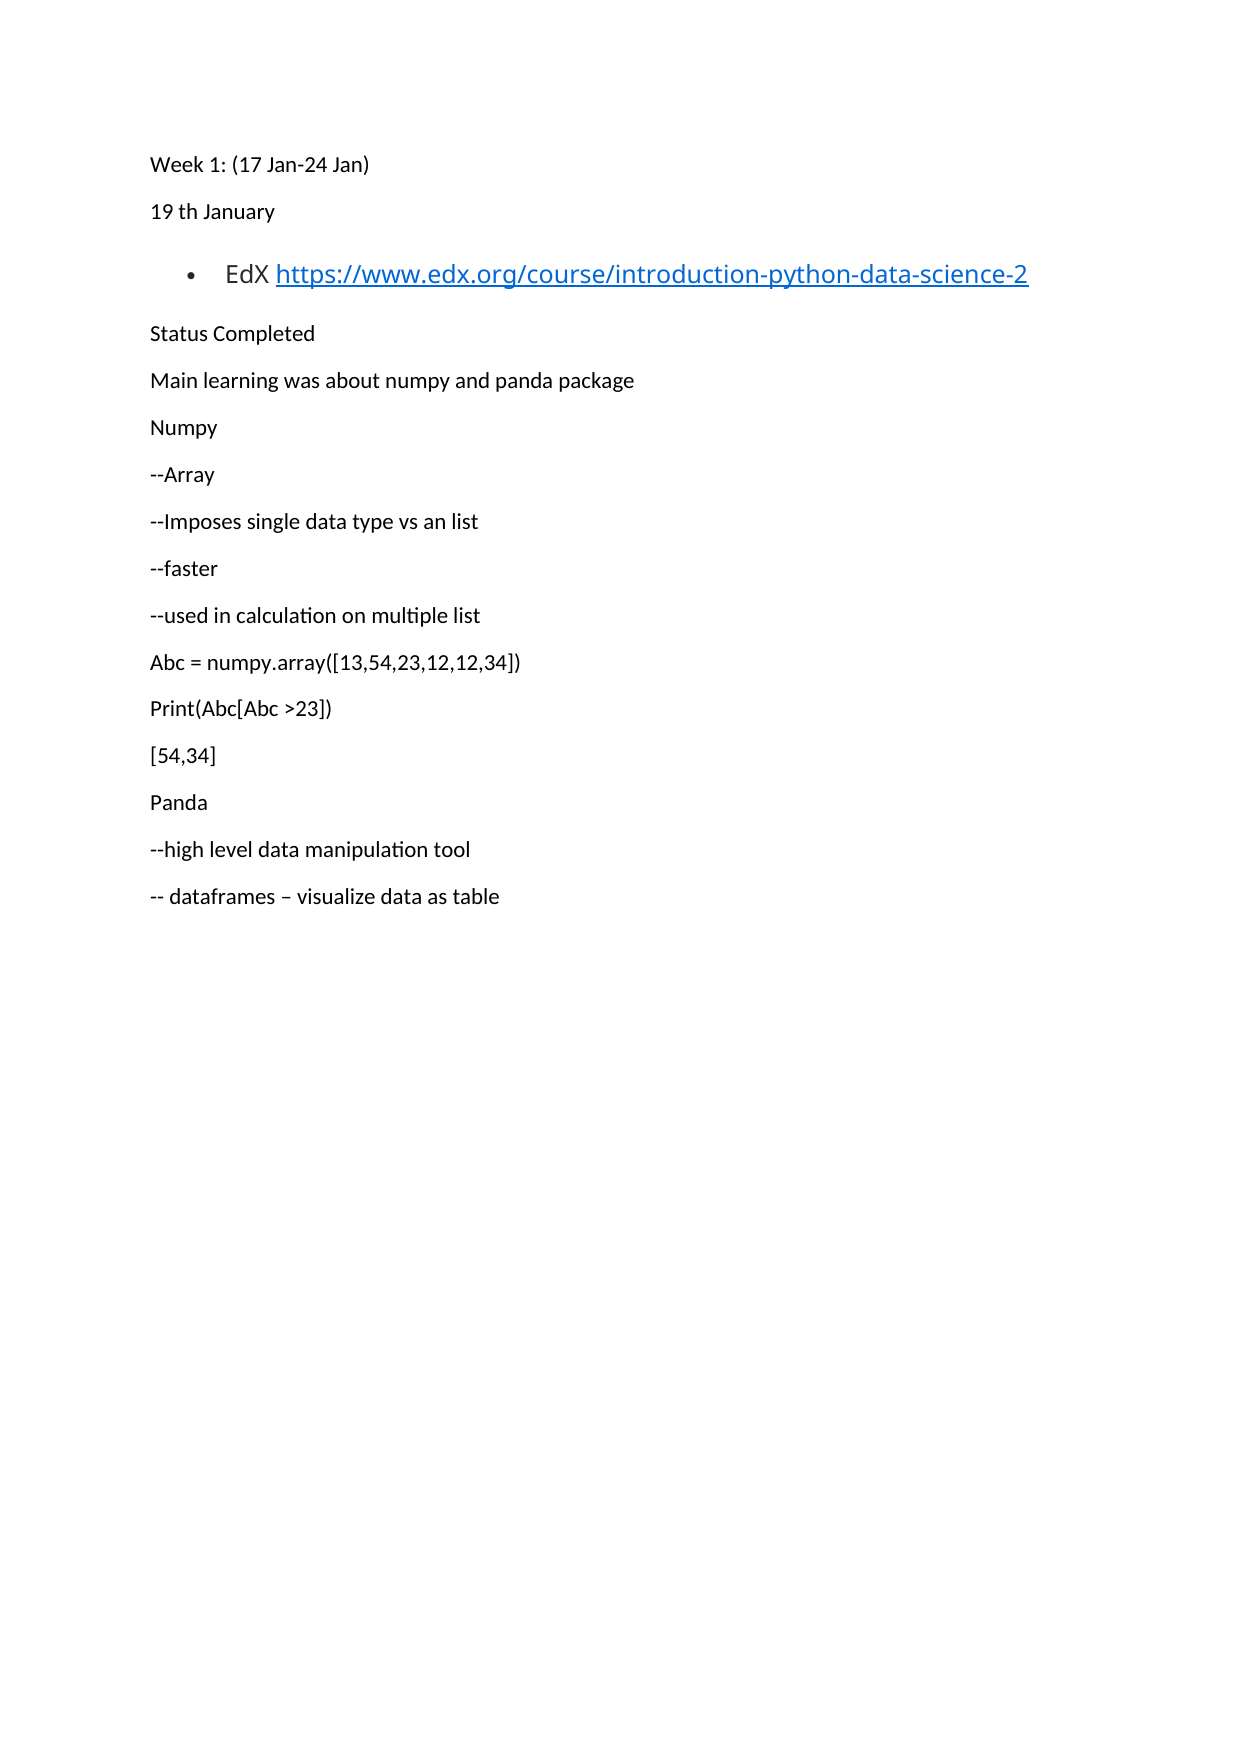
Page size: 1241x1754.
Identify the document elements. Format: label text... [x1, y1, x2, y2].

text --high level data manipulation tool [150, 835, 1090, 863]
text --Array [150, 460, 1090, 488]
text 19 th January [150, 197, 1090, 225]
text Numpy [150, 413, 1090, 441]
text Panda [150, 788, 1090, 816]
text Main learning was about numpy and panda package [150, 366, 1090, 394]
text Abc = numpy.array([13,54,23,12,12,34]) [150, 648, 1090, 676]
list EdX https://www.edx.org/course/introduction-python-data-science-2 [187, 256, 1090, 290]
text -- dataframes – visualize data as table [150, 882, 1090, 910]
text Print(Abc[Abc >23]) [150, 694, 1090, 722]
text --used in calculation on multiple list [150, 601, 1090, 629]
text --faster [150, 554, 1090, 582]
text Week 1: (17 Jan-24 Jan) [150, 150, 1090, 178]
text [54,34] [150, 741, 1090, 769]
text Status Completed [150, 319, 1090, 347]
text --Imposes single data type vs an list [150, 507, 1090, 535]
